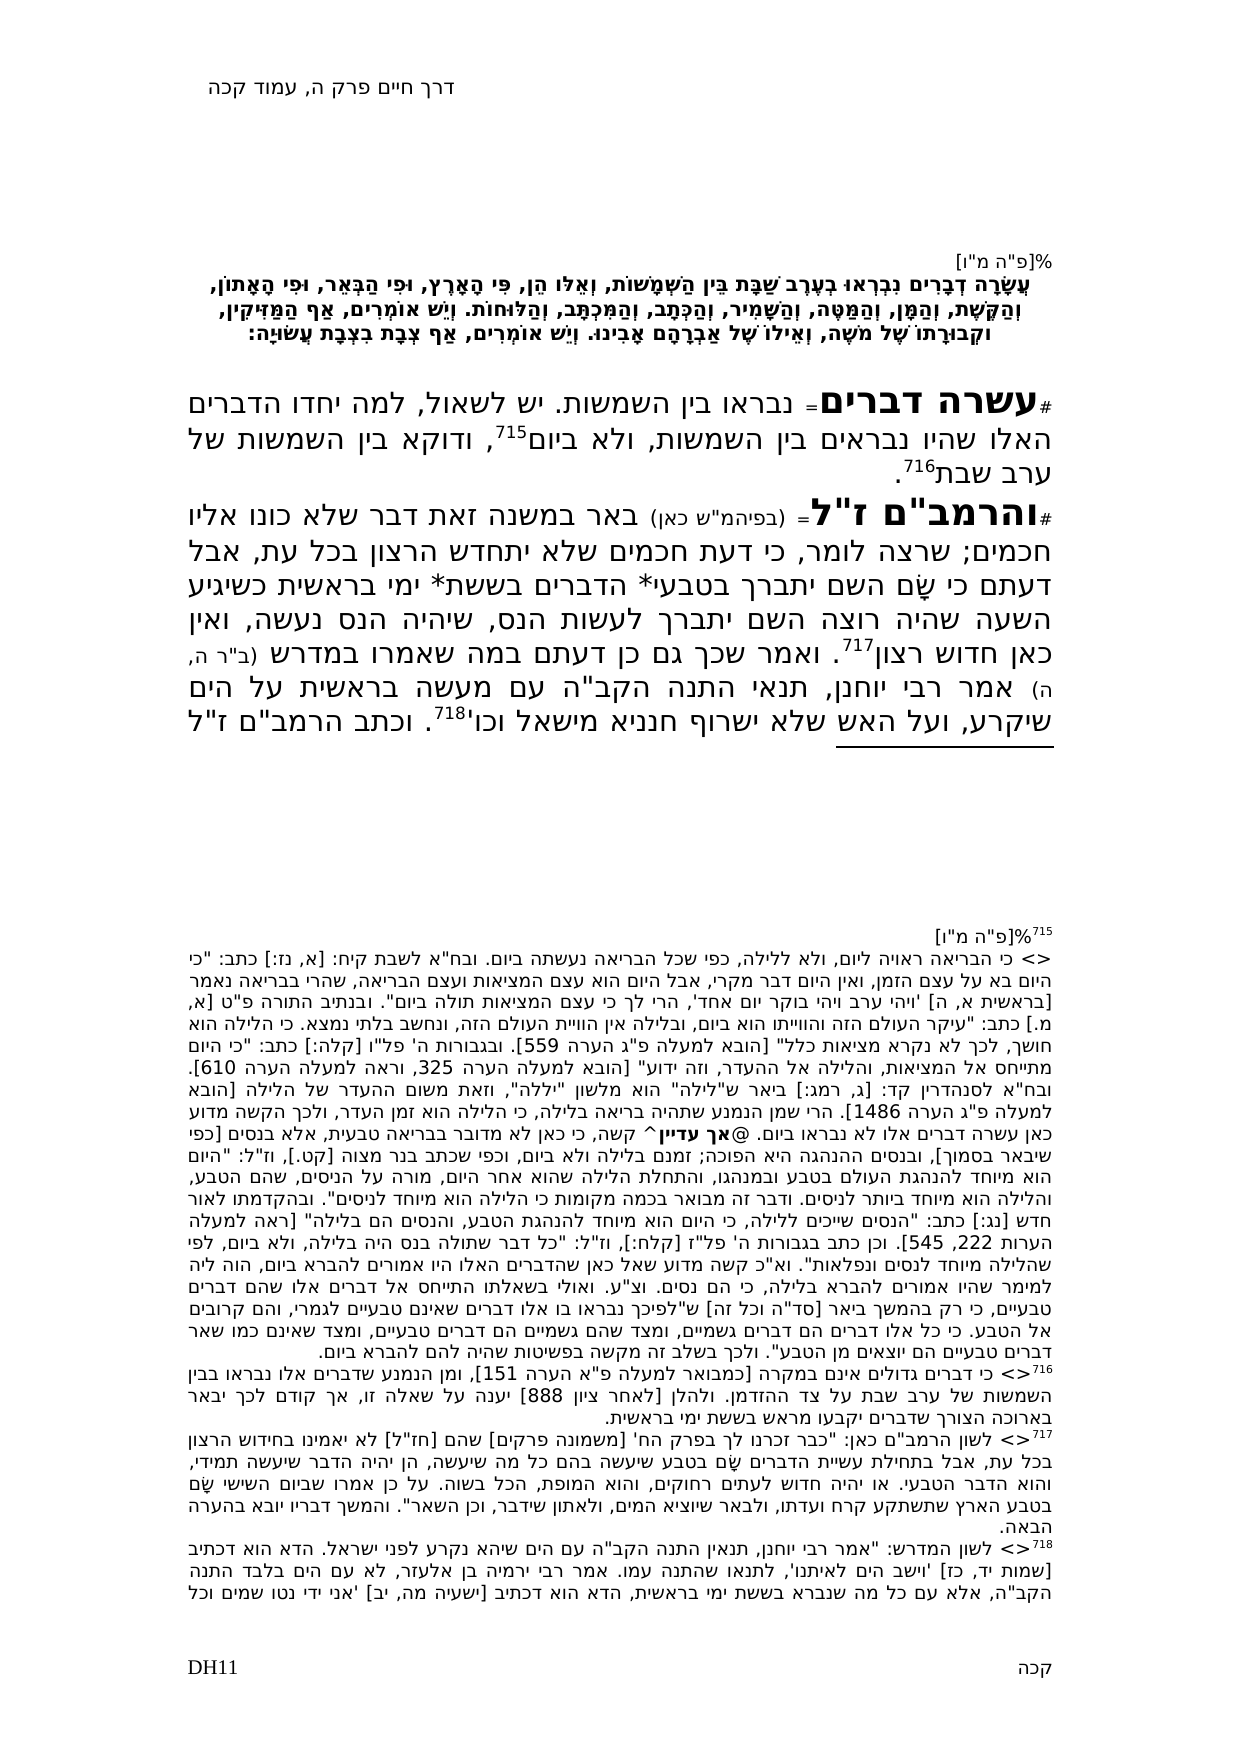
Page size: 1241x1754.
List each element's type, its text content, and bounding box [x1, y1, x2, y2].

text %[פ"ה מ"ו] [187, 251, 1053, 272]
text #והרמב"ם ז"ל= (בפיהמ"ש כאן) באר במשנה זאת דבר שלא כונו אליו חכמים; שרצה לומר, כי דעת חכמים שלא יתחדש הרצון בכל עת, אבל דעתם כי שָׂם השם יתברך בטבעי* הדברים בששת* ימי בראשית כשיגיע השעה שהיה רוצה השם יתברך לעשות הנס, שיהיה הנס נעשה, ואין כאן חדוש רצון. ואמר שכך גם כן דעתם במה שאמרו במדרש (ב"ר ה, ה) אמר רבי יוחנן, תנאי התנה הקב"ה עם מעשה בראשית על הים שיקרע, ועל האש שלא ישרוף חנניא מישאל וכו'. וכתב הרמב"ם ז"ל בספרו (מו"נ ח"ב פכ"ט) שדעת חכמים בזה, כי קשה עליהם עד מאוד שישתנה טבע אחר מעשה בראשית, או שיתחדש* רצון אחר* שהונח כך. ולכך הם אומרים שהקב"ה שָׂם בטבע מתחלת הבריאה שיתחדש* הנס באותה שעה שהיה ועשה הנס, ולא היה כאן שנוי רצון כלל. כך הוא מפרש דברי חכמים. [187, 490, 1053, 738]
text #עשרה דברים= נבראו בין השמשות. יש לשאול, למה יחדו הדברים האלו שהיו נבראים בין השמשות, ולא ביום, ודוקא בין השמשות של ערב שבת. [187, 379, 1053, 490]
text עֲשָׂרָה דְבָרִים נִבְרְאוּ בְעֶרֶב שַׁבָּת בֵּין הַשְּׁמָשׁוֹת, וְאֵלּו הֵן, פִּי הָאָרֶץ, וּפִי הַבְּאֵר, וּפִי הָאָתוֹן, וְהַקֶּשֶׁת, וְהַמָּן, וְהַמַּטֶּה, וְהַשָּׁמִיר, וְהַכְּתָב, וְהַמִּכְתָּב, וְהַלּוּחוֹת. וְיֵשׁ אוֹמְרִים, אַף הַמַּזִּיקִין, וקְבוּרָתוֹ שֶׁל משֶׁה, וְאֵילוֹ שֶׁל אַבְרָהָם אָבִינוּ. וְיֵשׁ אוֹמְרִים, אַף צְבָת בִצְבָת עֲשׂוּיָה: [187, 272, 1053, 345]
